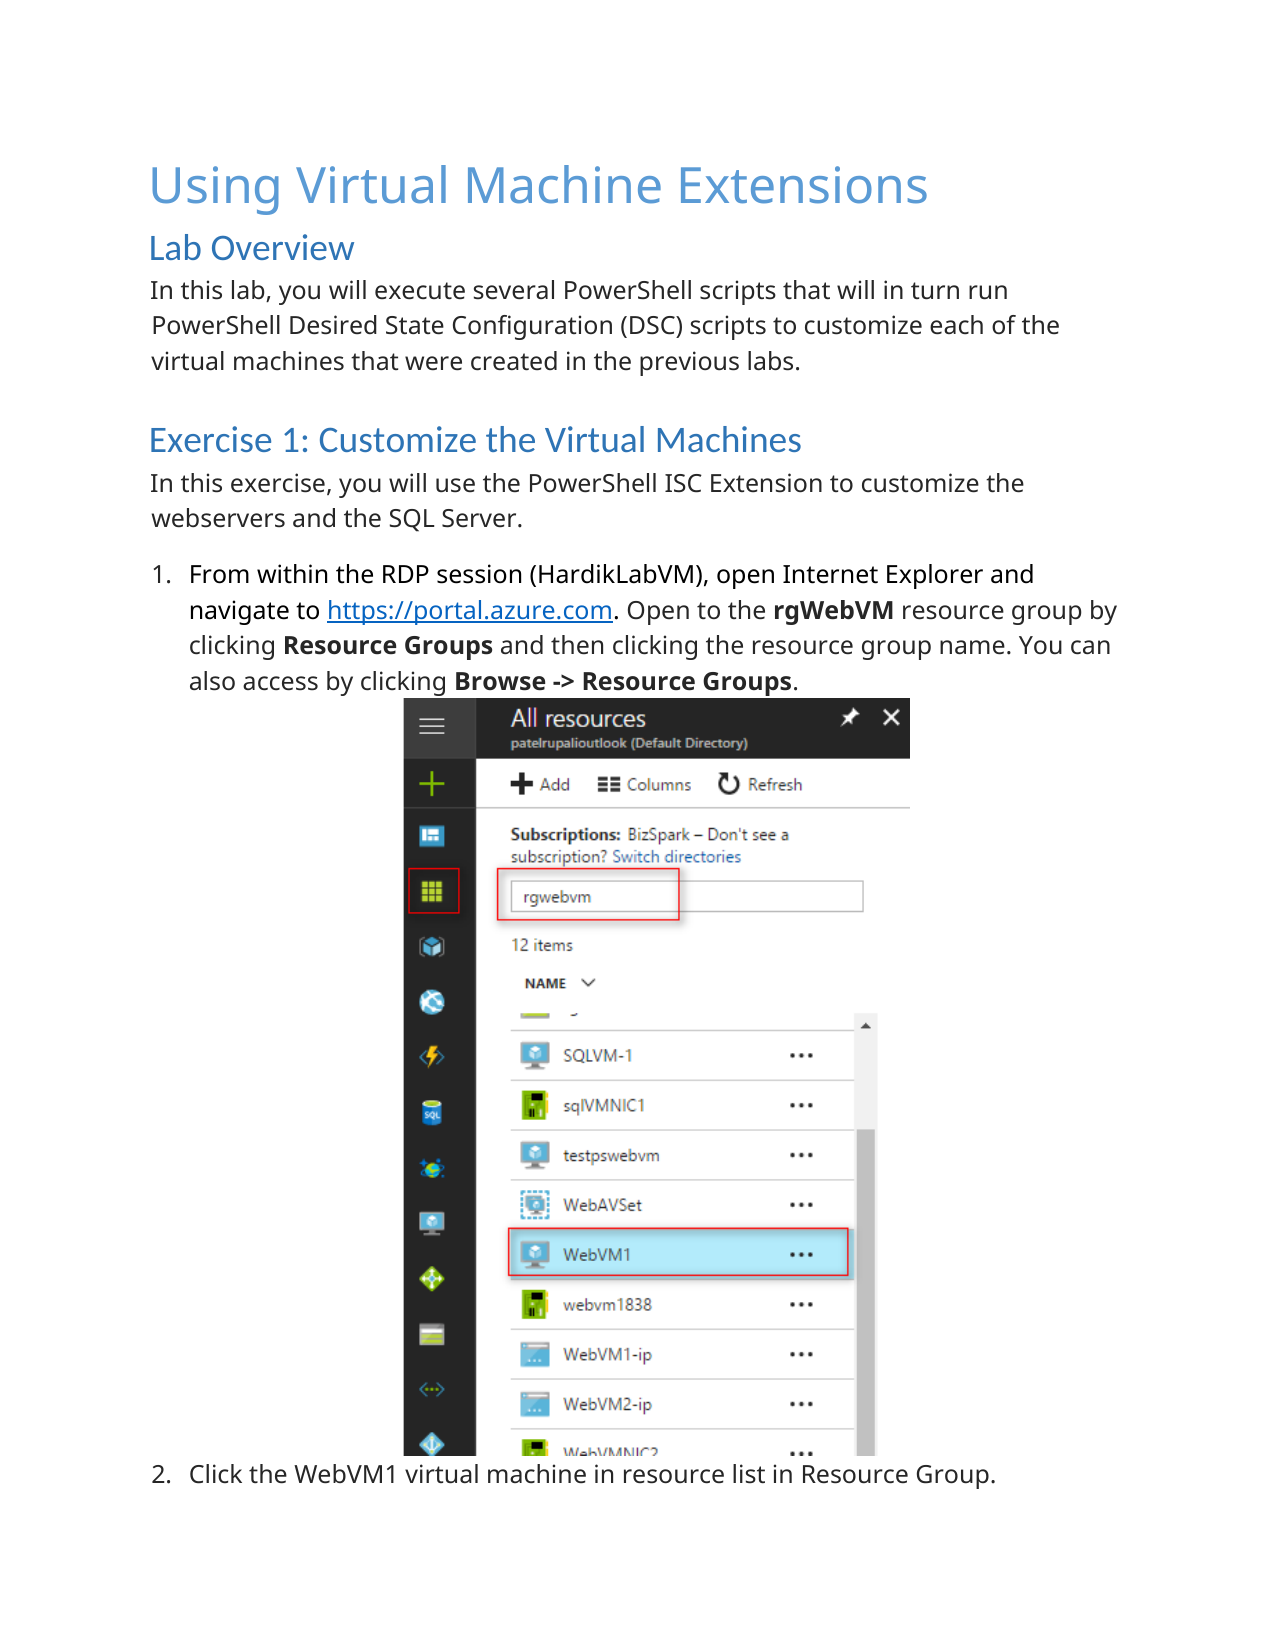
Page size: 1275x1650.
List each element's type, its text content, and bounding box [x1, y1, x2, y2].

subtitle Lab Overview [148, 223, 1094, 269]
text In this exercise, you will use the PowerShell ISC Extension to customize the webservers and the SQL Server. [150, 465, 1084, 535]
picture [403, 698, 910, 1456]
subtitle Exercise 1: Customize the Virtual Machines [148, 416, 1094, 462]
subtitle Using Virtual Machine Extensions [148, 150, 1125, 218]
text In this lab, you will execute several PowerShell scripts that will in turn run PowerShell Desired State Configuration (DSC) scripts to customize each of the virtual machines that were created in the previous labs. [150, 273, 1125, 377]
list From within the RDP session (HardikLabVM), open Internet Explorer and navigate to https://portal.azure.com. Open to the rgWebVM resource group by clicking Resource Groups and then clicking the resource group name. You can also access by clicking Browse -> Resource Groups. [151, 557, 1125, 697]
list Click the WebVM1 virtual machine in resource list in Resource Group. [151, 1456, 1125, 1491]
